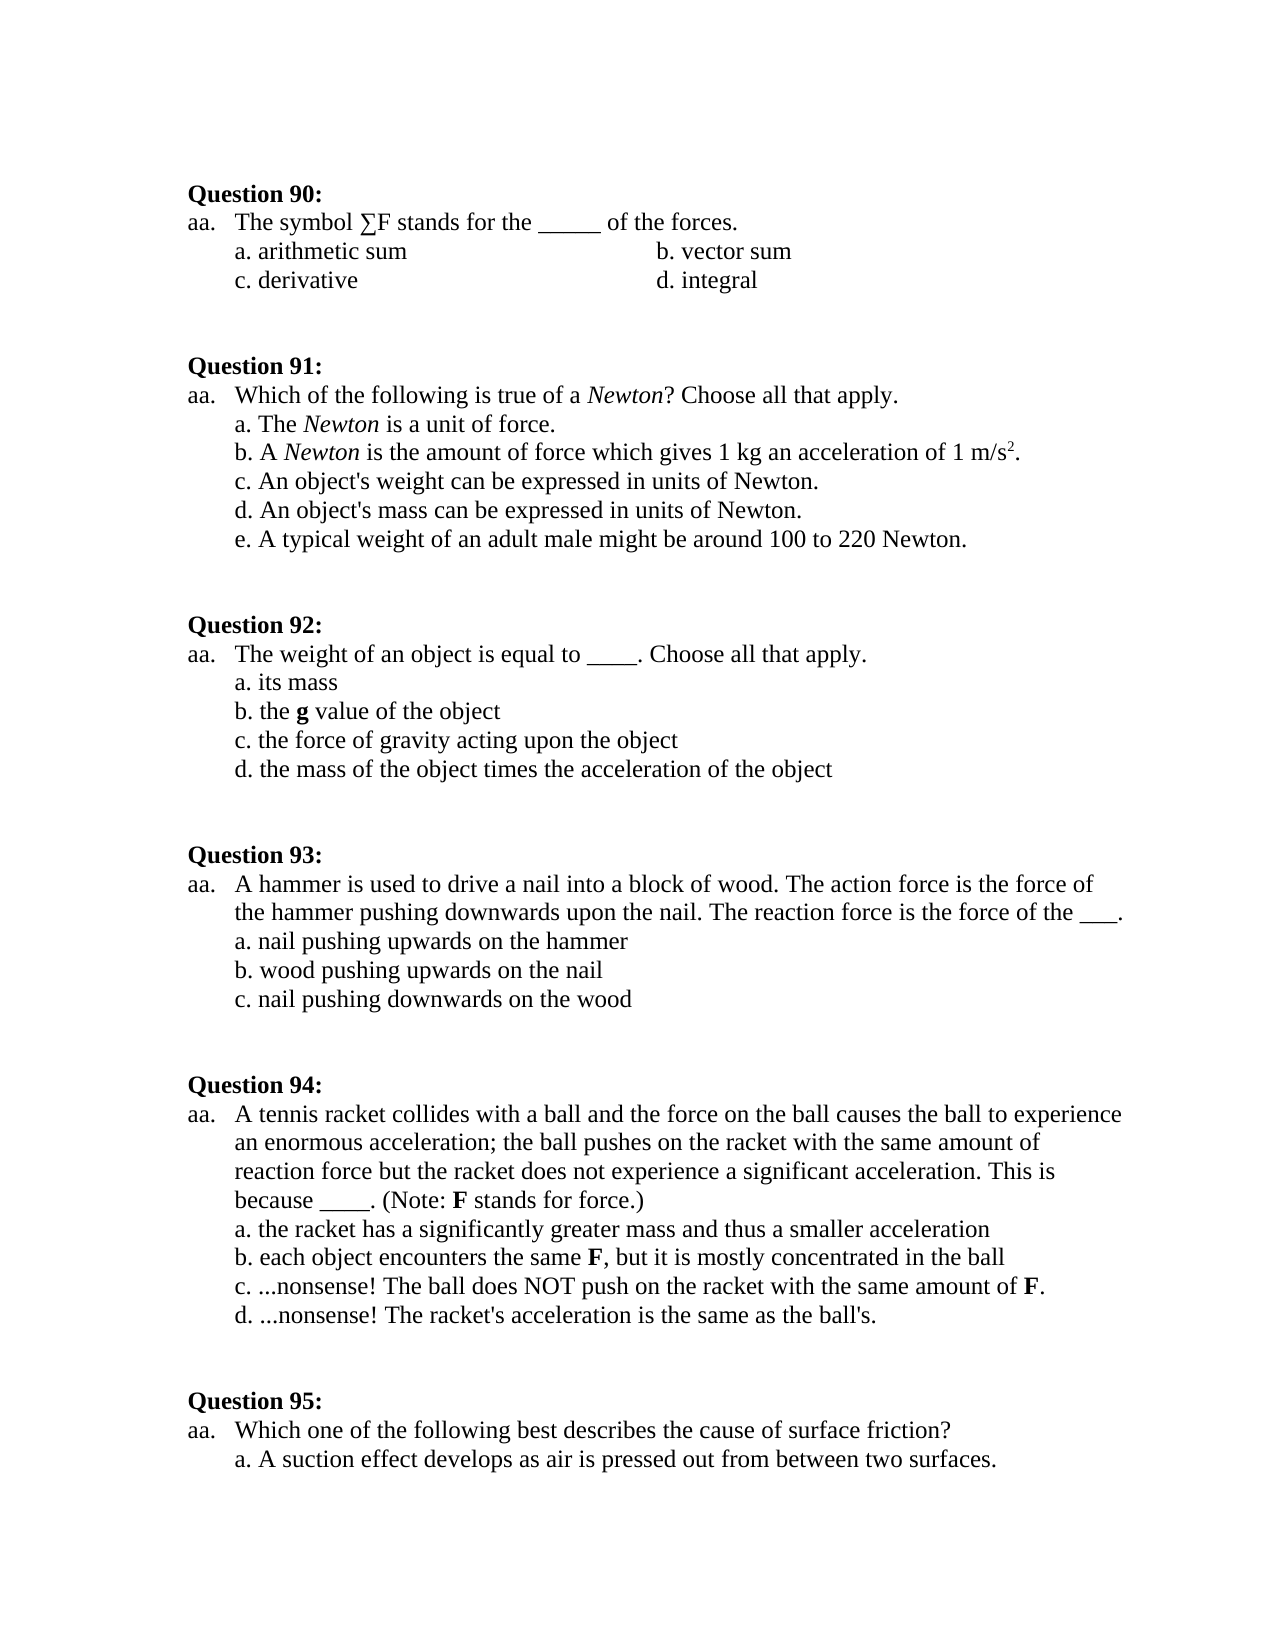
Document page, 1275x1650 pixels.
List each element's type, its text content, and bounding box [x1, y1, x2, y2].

text aa. Which one of the following best describes the cause of surface friction? [187, 1415, 1125, 1444]
text b. each object encounters the same F, but it is mostly concentrated in the ball [187, 1242, 1125, 1271]
text aa. A tennis racket collides with a ball and the force on the ball causes the ball to experience an enormous acceleration; the ball pushes on the racket with the same amount of reaction force but the racket does not experience a significant acceleration. This is because ____. (Note: F stands for force.) [187, 1099, 1125, 1214]
text b. A Newton is the amount of force which gives 1 kg an acceleration of 1 m/s2. [187, 437, 1125, 466]
text aa. The symbol ∑F stands for the _____ of the forces. [187, 207, 1125, 236]
text a. nail pushing upwards on the hammer [187, 926, 1125, 955]
text e. A typical weight of an adult male might be around 100 to 220 Newton. [187, 524, 1125, 552]
text d. ...nonsense! The racket's acceleration is the same as the ball's. [187, 1300, 1125, 1329]
text a. A suction effect develops as air is pressed out from between two surfaces. [187, 1444, 1125, 1472]
text c. An object's weight can be expressed in units of Newton. [187, 466, 1125, 495]
text a. its mass [187, 667, 1125, 696]
text b. wood pushing upwards on the nail [187, 955, 1125, 984]
text a. The Newton is a unit of force. [187, 409, 1125, 437]
text c. ...nonsense! The ball does NOT push on the racket with the same amount of F. [187, 1271, 1125, 1300]
text Question 91: [187, 351, 1125, 380]
text Question 90: [187, 179, 1125, 207]
text aa. Which of the following is true of a Newton? Choose all that apply. [187, 380, 1125, 409]
text d. An object's mass can be expressed in units of Newton. [187, 495, 1125, 524]
text aa. A hammer is used to drive a nail into a block of wood. The action force is the force of the hammer pushing downwards upon the nail. The reaction force is the force of the ___. [187, 869, 1125, 926]
text Question 93: [187, 840, 1125, 869]
text c. derivative d. integral [187, 265, 1125, 294]
text Question 92: [187, 610, 1125, 639]
text aa. The weight of an object is equal to ____. Choose all that apply. [187, 639, 1125, 667]
text b. the g value of the object [187, 696, 1125, 725]
text a. the racket has a significantly greater mass and thus a smaller acceleration [187, 1214, 1125, 1242]
text d. the mass of the object times the acceleration of the object [187, 754, 1125, 782]
text c. nail pushing downwards on the wood [187, 984, 1125, 1012]
text Question 95: [187, 1386, 1125, 1415]
text a. arithmetic sum b. vector sum [187, 236, 1125, 265]
text c. the force of gravity acting upon the object [187, 725, 1125, 754]
text Question 94: [187, 1070, 1125, 1099]
